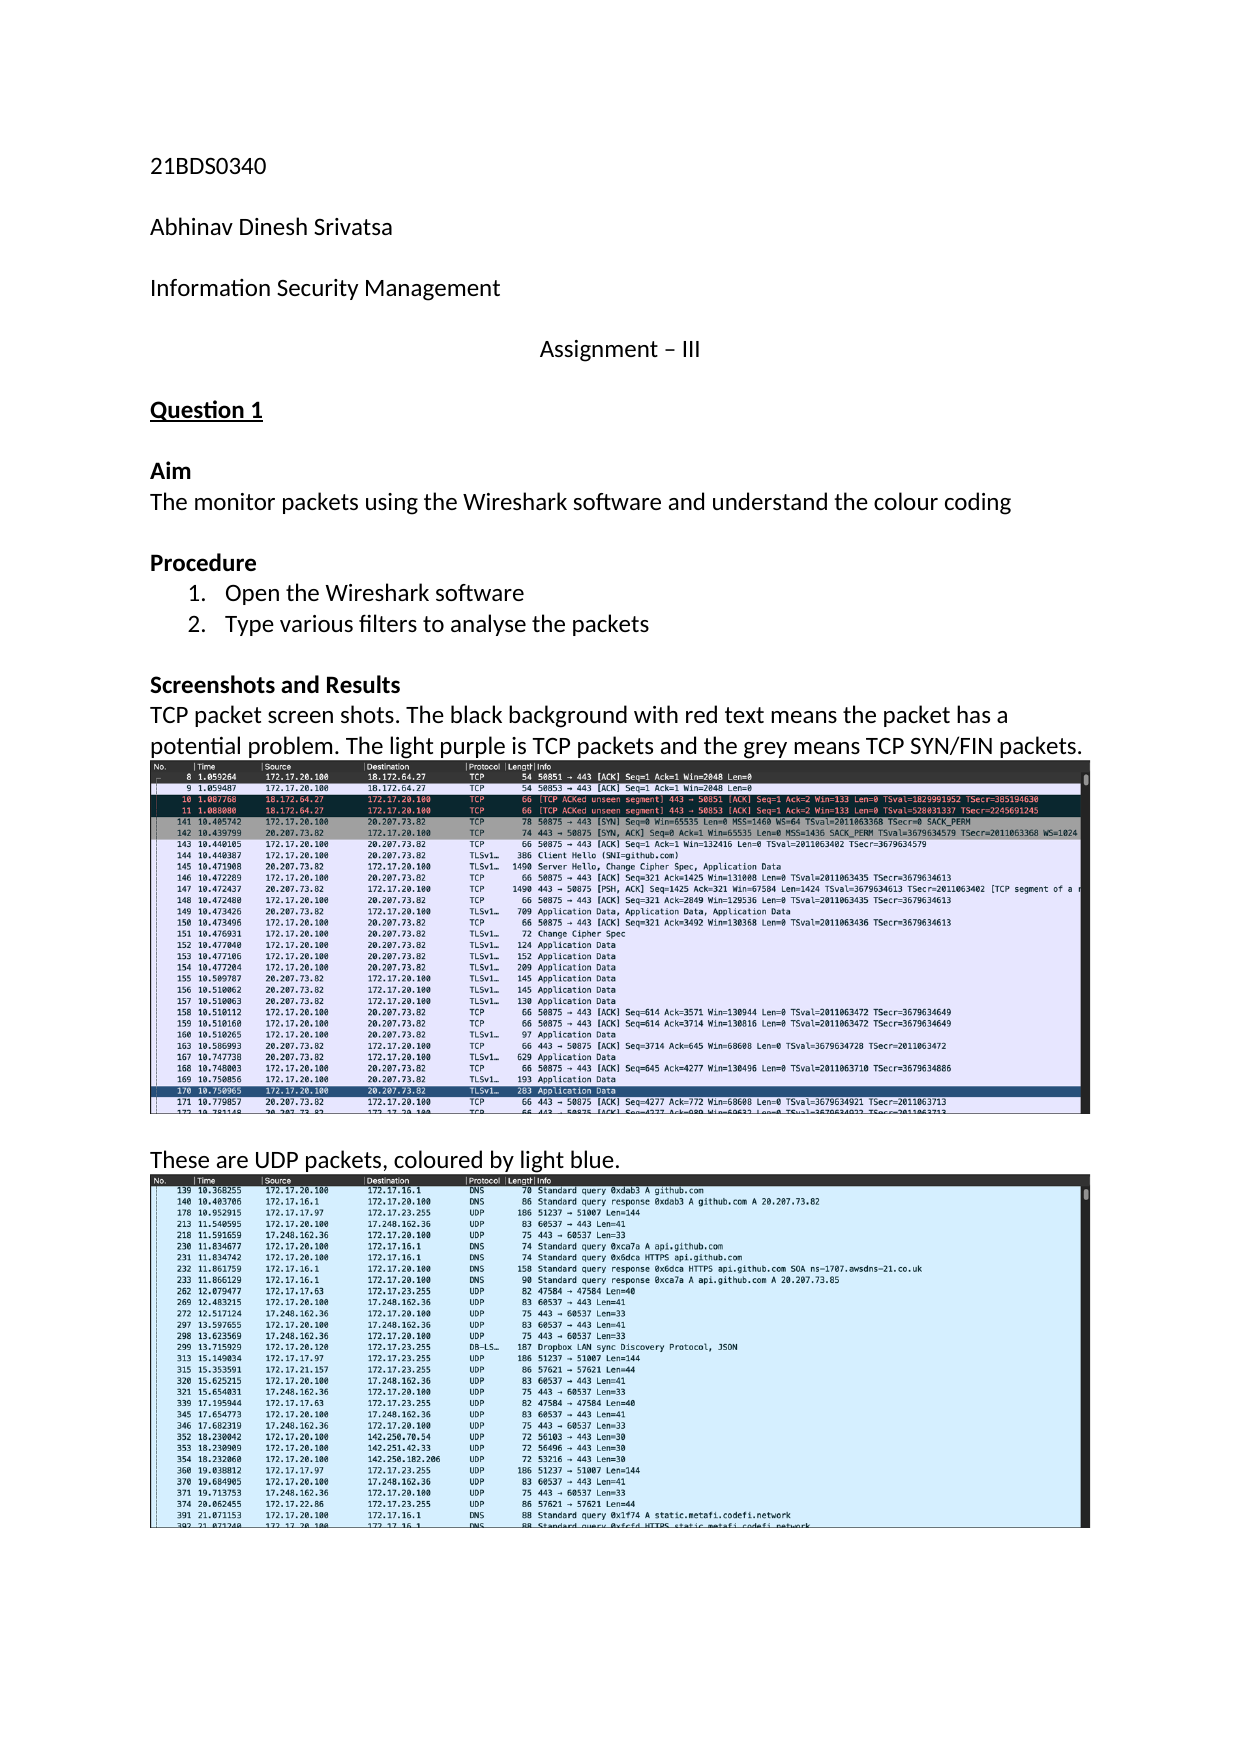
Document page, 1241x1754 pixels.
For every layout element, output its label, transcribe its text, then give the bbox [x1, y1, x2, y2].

text TCP packet screen shots. The black background with red text means the packet has a potential problem. The light purple is TCP packets and the grey means TCP SYN/FIN packets. [150, 699, 1090, 760]
text Aim [150, 455, 1090, 486]
list Open the Wireshark software [187, 577, 1090, 608]
text The monitor packets using the Wireshark software and understand the colour coding [150, 486, 1090, 516]
text These are UDP packets, coloured by light blue. [150, 1144, 1090, 1174]
picture [150, 1174, 1091, 1528]
text 21BDS0340 [150, 150, 1090, 181]
text Question 1 [150, 394, 1090, 425]
text Procedure [150, 547, 1090, 577]
text Screenshots and Results [150, 669, 1090, 699]
text Abhinav Dinesh Srivatsa [150, 211, 1090, 242]
list Type various filters to analyse the packets [187, 608, 1090, 638]
text Assignment – III [150, 333, 1090, 364]
picture [150, 760, 1091, 1114]
text Information Security Management [150, 272, 1090, 303]
